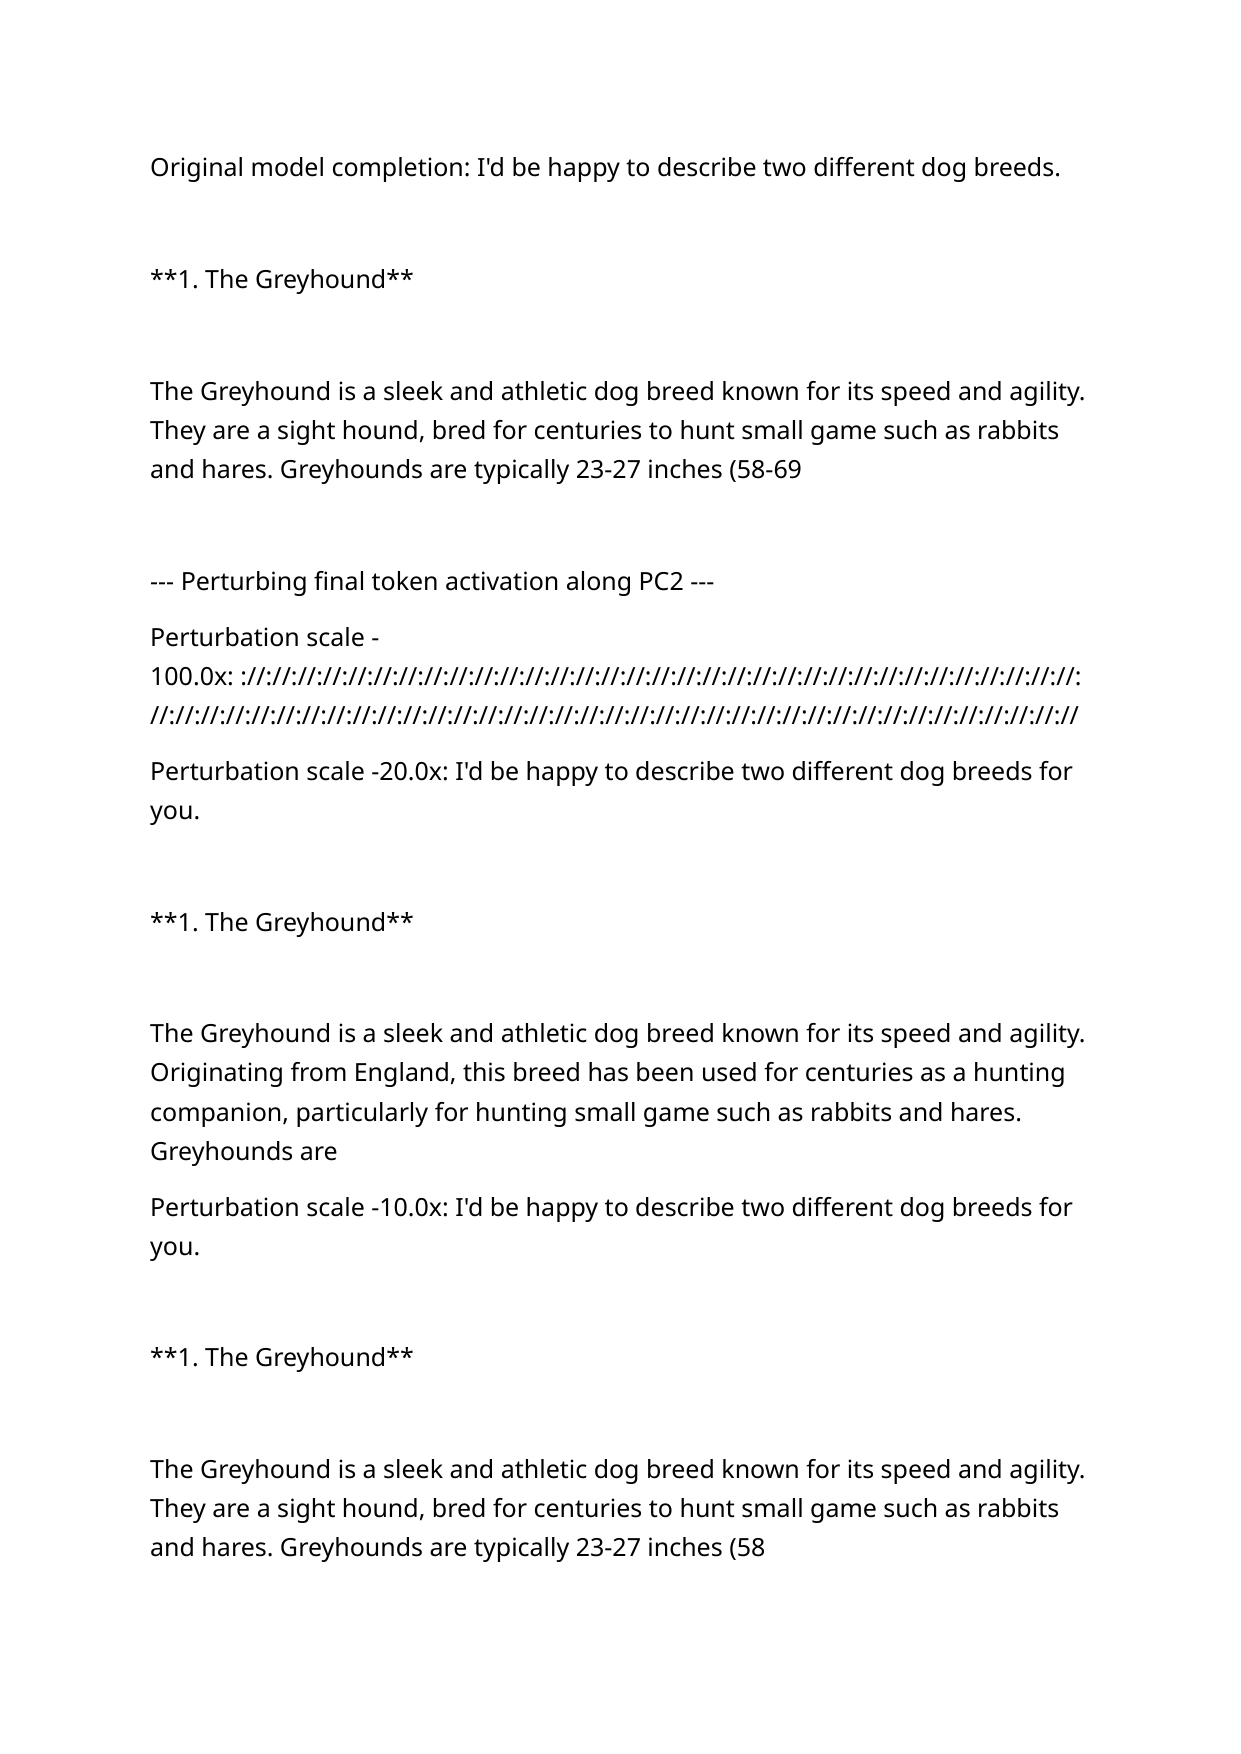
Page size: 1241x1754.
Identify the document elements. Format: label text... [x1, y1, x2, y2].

text The Greyhound is a sleek and athletic dog breed known for its speed and agility. They are a sight hound, bred for centuries to hunt small game such as rabbits and hares. Greyhounds are typically 23-27 inches (58 [150, 1452, 1090, 1564]
text **1. The Greyhound** [150, 1340, 1090, 1374]
text Perturbation scale -20.0x: I'd be happy to describe two different dog breeds for you. [150, 753, 1090, 827]
text **1. The Greyhound** [150, 262, 1090, 296]
text **1. The Greyhound** [150, 904, 1090, 938]
text The Greyhound is a sleek and athletic dog breed known for its speed and agility. They are a sight hound, bred for centuries to hunt small game such as rabbits and hares. Greyhounds are typically 23-27 inches (58-69 [150, 373, 1090, 486]
text Original model completion: I'd be happy to describe two different dog breeds. [150, 150, 1090, 184]
text --- Perturbing final token activation along PC2 --- [150, 563, 1090, 597]
text Perturbation scale -100.0x: ://://://://://://://://://://://://://://://://://://://://://://://://://://://://://://://://://://://://://://://://://://://://://://://://://://://://://://://://://://://://://://://://://://://://://:// [150, 619, 1090, 732]
text Perturbation scale -10.0x: I'd be happy to describe two different dog breeds for you. [150, 1189, 1090, 1262]
text The Greyhound is a sleek and athletic dog breed known for its speed and agility. Originating from England, this breed has been used for centuries as a hunting companion, particularly for hunting small game such as rabbits and hares. Greyhounds are [150, 1016, 1090, 1167]
